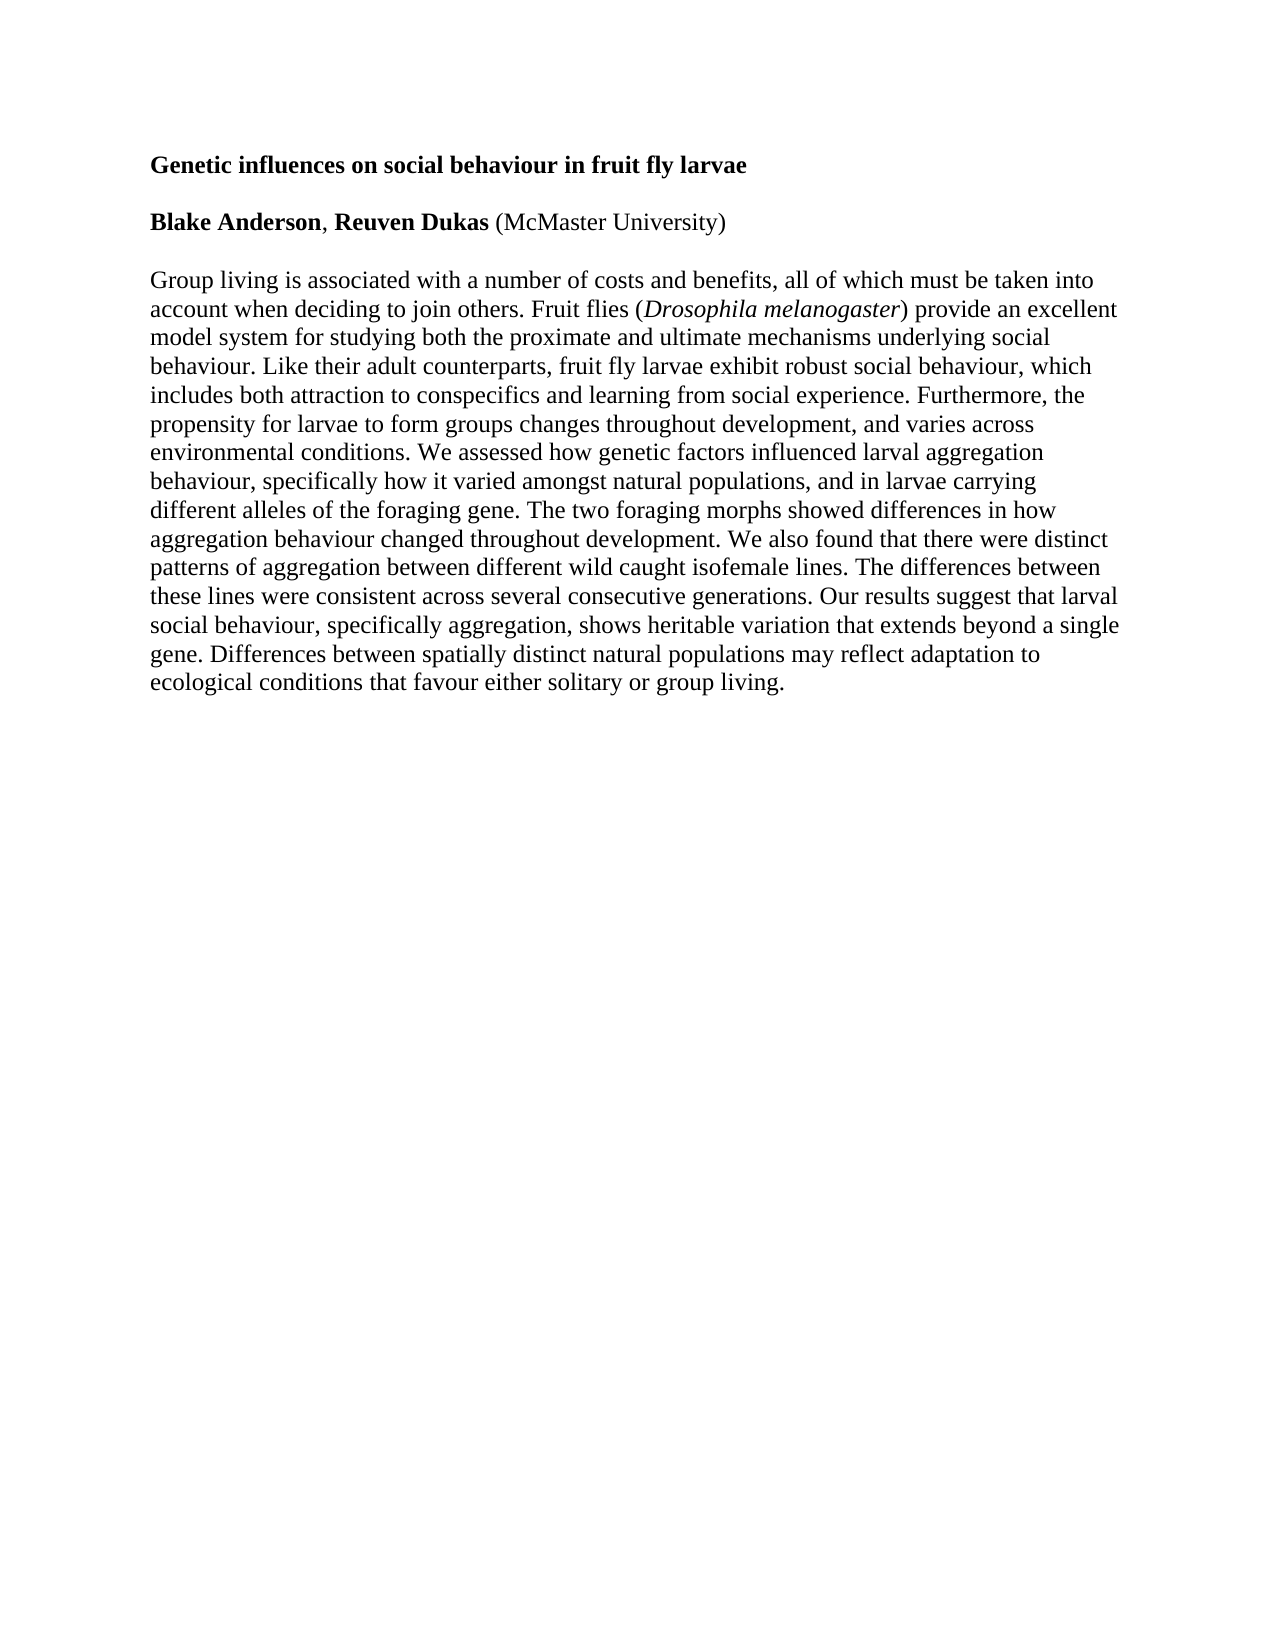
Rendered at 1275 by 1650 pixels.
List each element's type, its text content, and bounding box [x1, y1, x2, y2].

text Genetic influences on social behaviour in fruit fly larvae [150, 150, 1125, 179]
text Group living is associated with a number of costs and benefits, all of which must be taken into account when deciding to join others. Fruit flies (Drosophila melanogaster) provide an excellent model system for studying both the proximate and ultimate mechanisms underlying social behaviour. Like their adult counterparts, fruit fly larvae exhibit robust social behaviour, which includes both attraction to conspecifics and learning from social experience. Furthermore, the propensity for larvae to form groups changes throughout development, and varies across environmental conditions. We assessed how genetic factors influenced larval aggregation behaviour, specifically how it varied amongst natural populations, and in larvae carrying different alleles of the foraging gene. The two foraging morphs showed differences in how aggregation behaviour changed throughout development. We also found that there were distinct patterns of aggregation between different wild caught isofemale lines. The differences between these lines were consistent across several consecutive generations. Our results suggest that larval social behaviour, specifically aggregation, shows heritable variation that extends beyond a single gene. Differences between spatially distinct natural populations may reflect adaptation to ecological conditions that favour either solitary or group living. [150, 265, 1125, 696]
text Blake Anderson, Reuven Dukas (McMaster University) [150, 207, 1125, 236]
